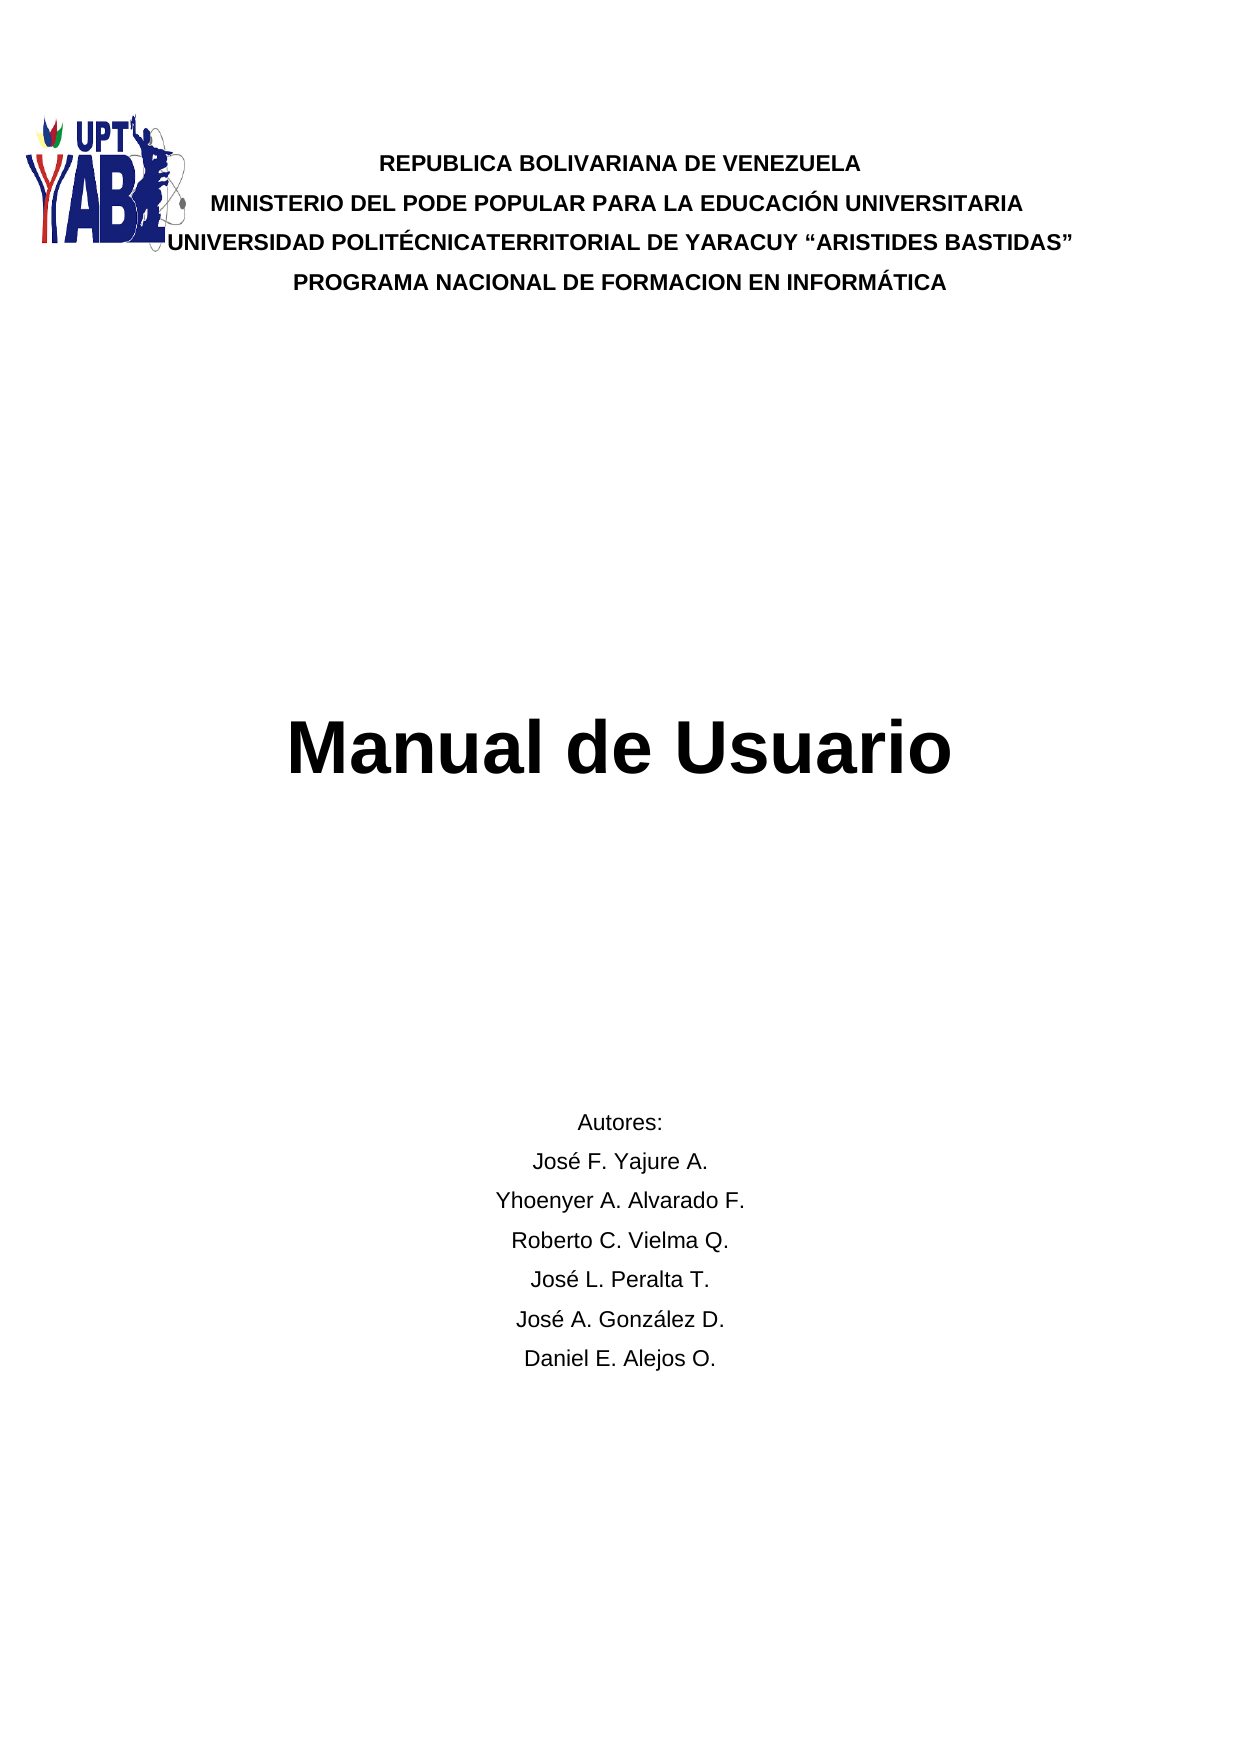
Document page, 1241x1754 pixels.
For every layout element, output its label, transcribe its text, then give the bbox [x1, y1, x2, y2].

text REPUBLICA BOLIVARIANA DE VENEZUELA [150, 150, 1090, 176]
picture [19, 103, 191, 253]
text José L. Peralta T. [150, 1266, 1090, 1293]
text Daniel E. Alejos O. [150, 1345, 1090, 1372]
text Autores: [150, 1108, 1090, 1135]
text Yhoenyer A. Alvarado F. [150, 1187, 1090, 1214]
text Roberto C. Vielma Q. [150, 1227, 1090, 1253]
text José A. González D. [150, 1306, 1090, 1332]
text MINISTERIO DEL PODE POPULAR PARA LA EDUCACIÓN UNIVERSITARIA UNIVERSIDAD POLITÉCNICATERRITORIAL DE YARACUY “ARISTIDES BASTIDAS” PROGRAMA NACIONAL DE FORMACION EN INFORMÁTICA [150, 189, 1090, 295]
text Manual de Usuario [150, 703, 1090, 789]
text José F. Yajure A. [150, 1148, 1090, 1174]
